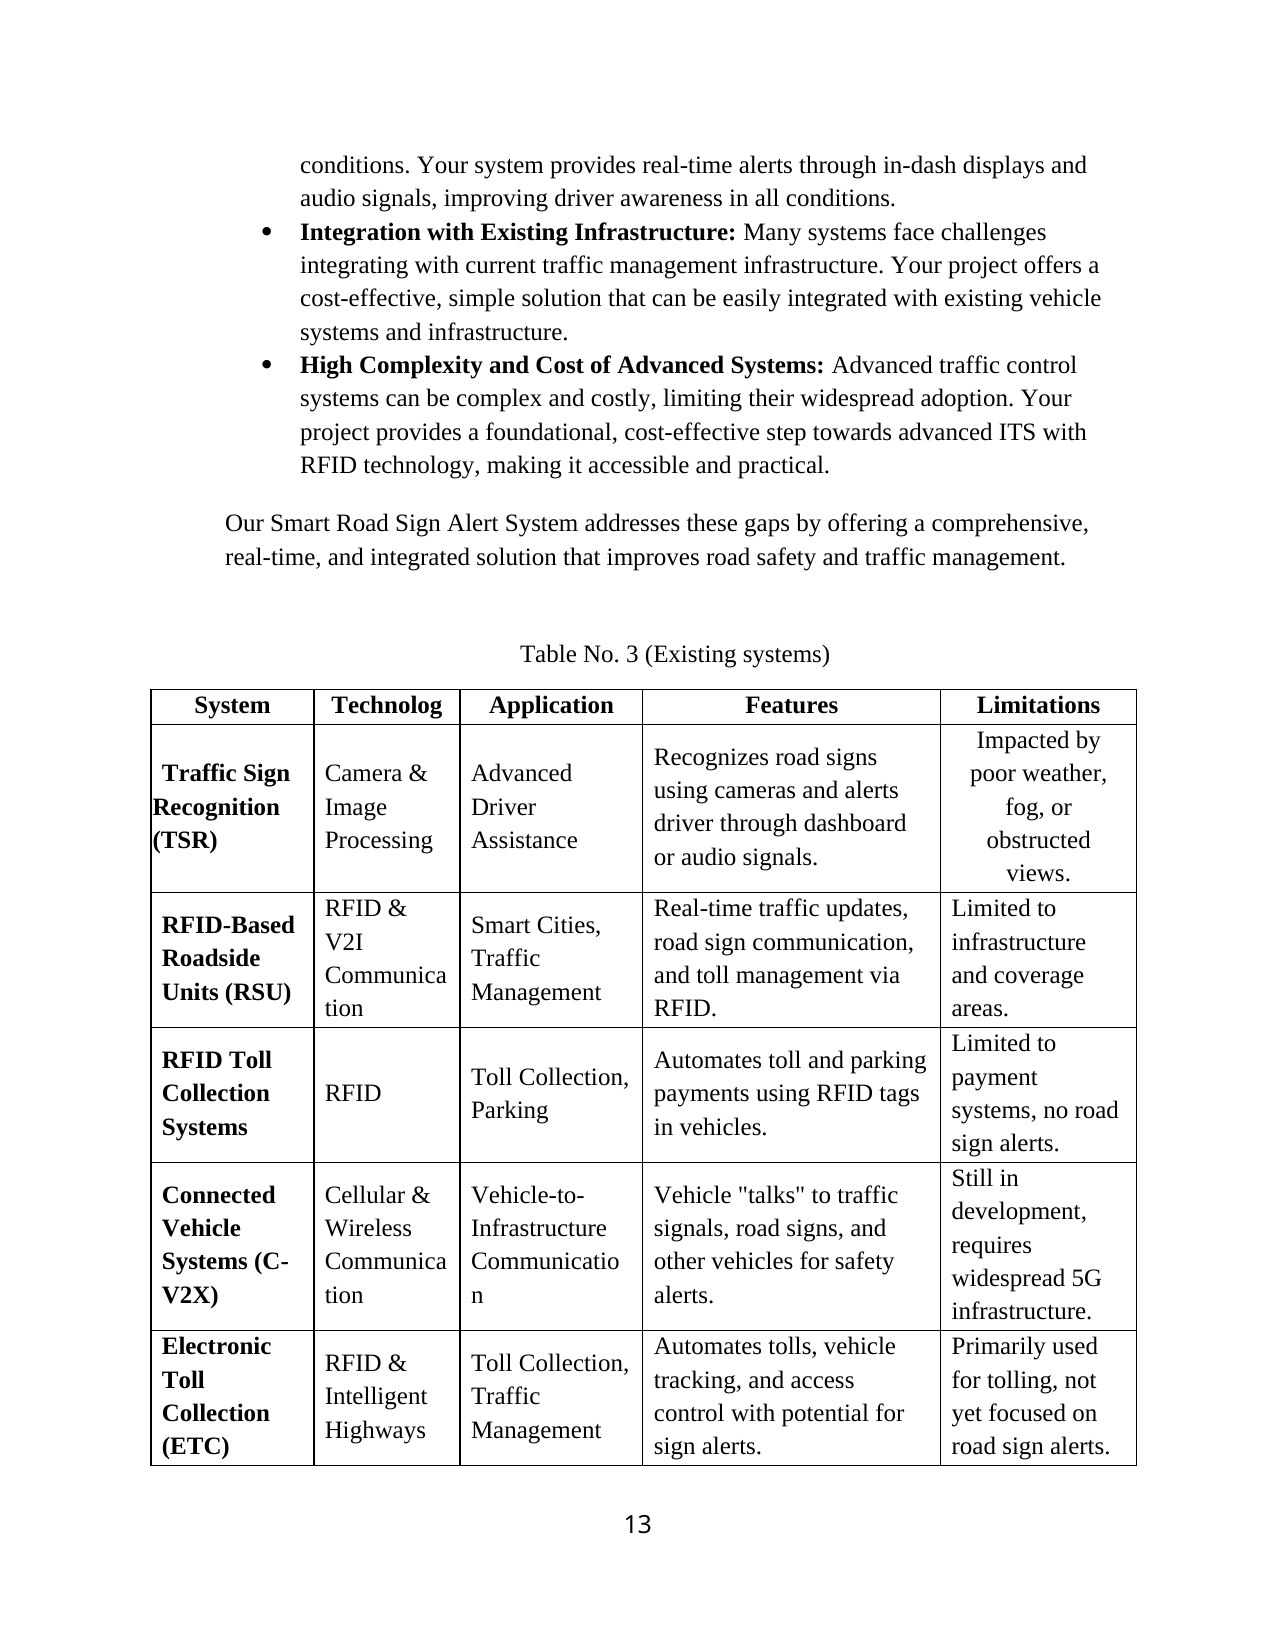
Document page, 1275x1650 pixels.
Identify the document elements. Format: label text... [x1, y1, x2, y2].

table_header Technolog [315, 690, 459, 723]
table_cell Recognizes road signs using cameras and alerts driver through dashboard or audio signals. [643, 725, 940, 892]
table_cell Cellular & Wireless Communication [315, 1163, 459, 1330]
table_cell Still in development, requires widespread 5G infrastructure. [941, 1163, 1136, 1330]
table_cell Limited to infrastructure and coverage areas. [941, 893, 1136, 1027]
table_cell Primarily used for tolling, not yet focused on road sign alerts. [941, 1331, 1136, 1465]
table_cell RFID [315, 1028, 459, 1162]
table_cell Connected Vehicle Systems (C-V2X) [152, 1163, 313, 1330]
table_cell RFID Toll Collection Systems [152, 1028, 313, 1162]
table_cell Real-time traffic updates, road sign communication, and toll management via RFID. [643, 893, 940, 1027]
table_header Application [461, 690, 642, 723]
list High Complexity and Cost of Advanced Systems: Advanced traffic control systems can be complex and costly, limiting their widespread adoption. Your project provides a foundational, cost-effective step towards advanced ITS with RFID technology, making it accessible and practical. [262, 350, 1125, 479]
table_cell Smart Cities, Traffic Management [461, 893, 642, 1027]
table_header System [152, 690, 313, 723]
table_cell RFID & Intelligent Highways [315, 1331, 459, 1465]
table_cell Electronic Toll Collection (ETC) [152, 1331, 313, 1465]
table_cell Traffic Sign Recognition (TSR) [152, 725, 313, 892]
list Integration with Existing Infrastructure: Many systems face challenges integrating with current traffic management infrastructure. Your project offers a cost-effective, simple solution that can be easily integrated with existing vehicle systems and infrastructure. [262, 217, 1125, 345]
text Our Smart Road Sign Alert System addresses these gaps by offering a comprehensive, real-time, and integrated solution that improves road safety and traffic management. [225, 508, 1125, 570]
table_cell Impacted by poor weather, fog, or obstructed views. [941, 725, 1136, 892]
text Table No. 3 (Existing systems) [225, 600, 1125, 667]
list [262, 150, 1125, 212]
table_cell Toll Collection, Parking [461, 1028, 642, 1162]
table_cell Camera & Image Processing [315, 725, 459, 892]
table_cell Limited to payment systems, no road sign alerts. [941, 1028, 1136, 1162]
table_cell Advanced Driver Assistance [461, 725, 642, 892]
table_cell Automates tolls, vehicle tracking, and access control with potential for sign alerts. [643, 1331, 940, 1465]
table_header Limitations [941, 690, 1136, 723]
table_cell Automates toll and parking payments using RFID tags in vehicles. [643, 1028, 940, 1162]
table_cell RFID-Based Roadside Units (RSU) [152, 893, 313, 1027]
table_header Features [643, 690, 940, 723]
table_cell Toll Collection, Traffic Management [461, 1331, 642, 1465]
table_cell Vehicle-to-Infrastructure Communication [461, 1163, 642, 1330]
table_cell RFID & V2I Communication [315, 893, 459, 1027]
table_cell Vehicle "talks" to traffic signals, road signs, and other vehicles for safety alerts. [643, 1163, 940, 1330]
